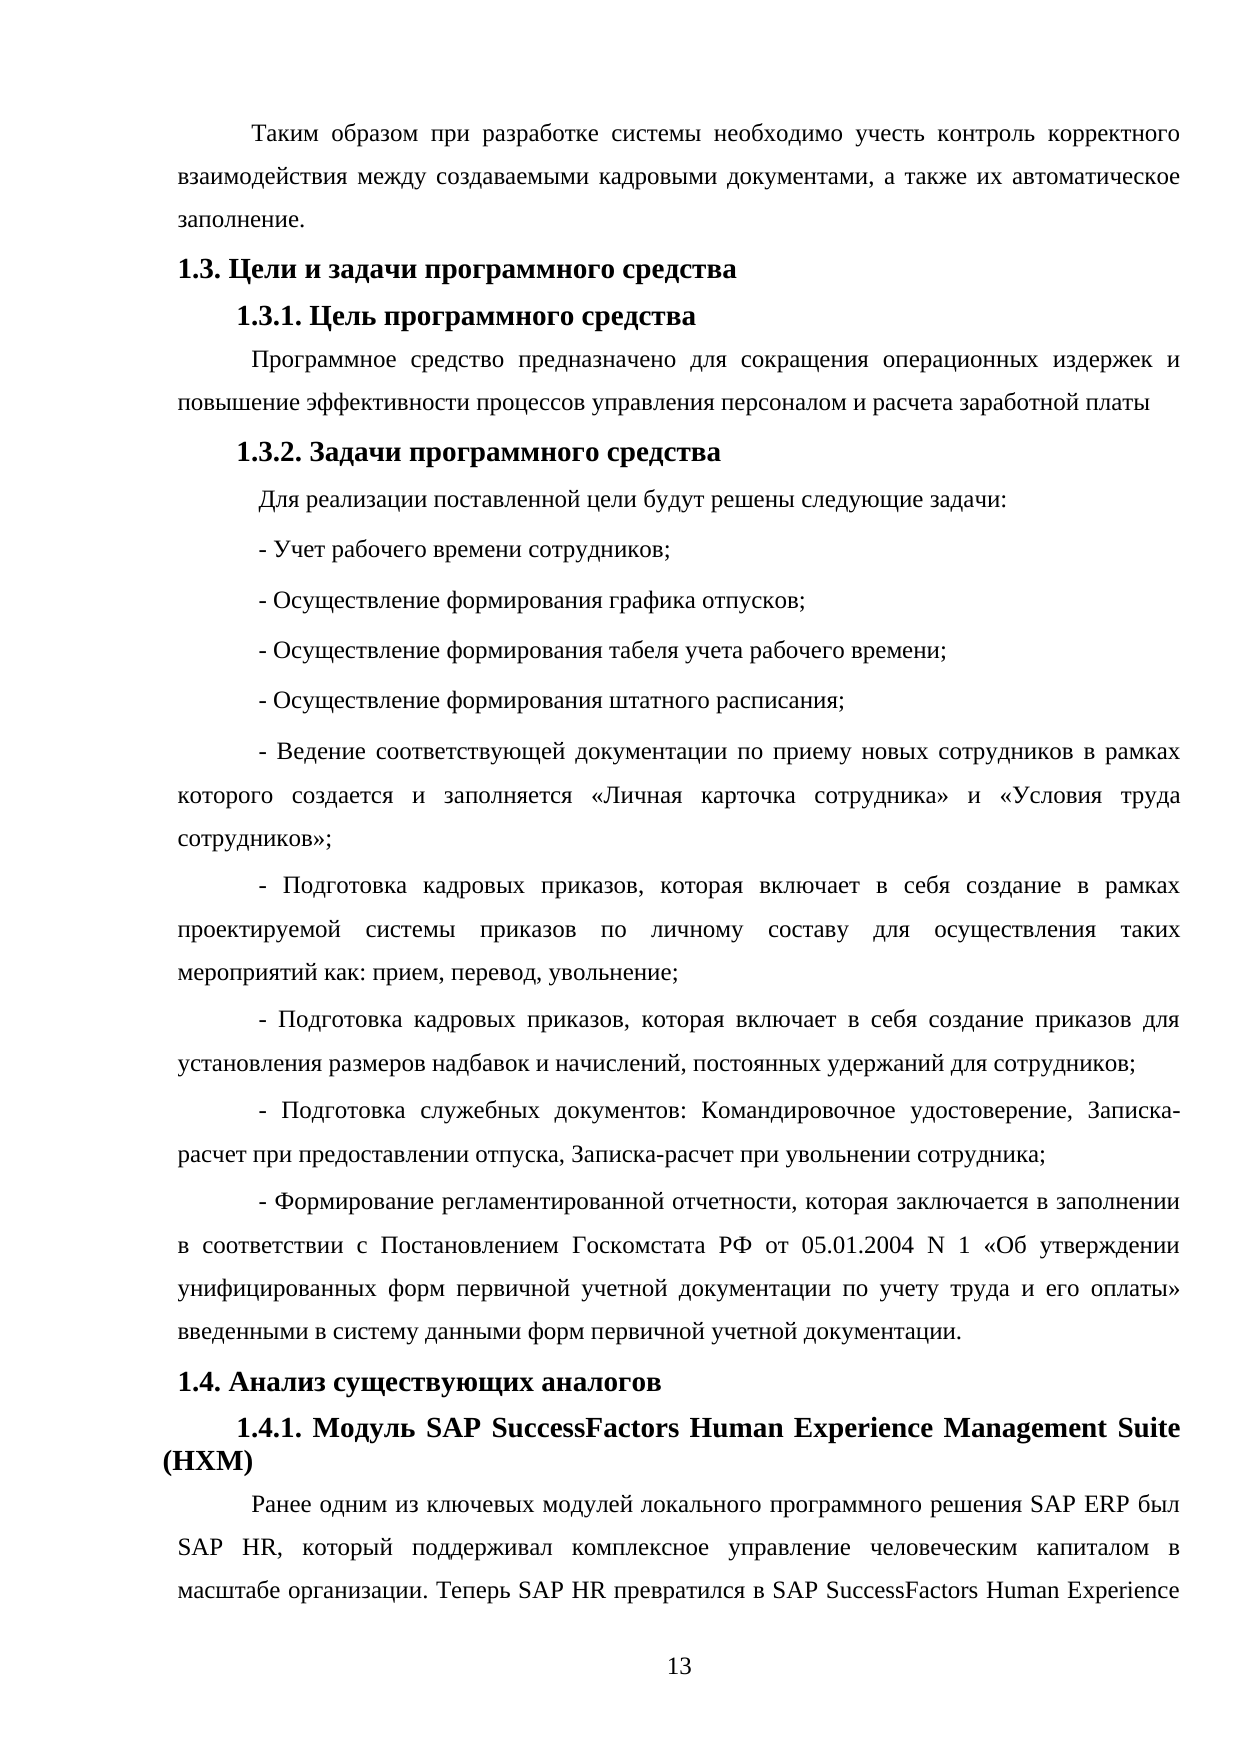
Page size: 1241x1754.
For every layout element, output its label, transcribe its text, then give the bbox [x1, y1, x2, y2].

text - Осуществление формирования штатного расписания; [177, 681, 1181, 715]
text Программное средство предназначено для сокращения операционных издержек и повышение эффективности процессов управления персоналом и расчета заработной платы [177, 344, 1181, 416]
text Цели и задачи программного средства [177, 252, 1181, 285]
text - Осуществление формирования графика отпусков; [177, 581, 1181, 614]
text - Подготовка кадровых приказов, которая включает в себя создание приказов для установления размеров надбавок и начислений, постоянных удержаний для сотрудников; [177, 1000, 1181, 1077]
text - Учет рабочего времени сотрудников; [177, 531, 1181, 564]
text - Подготовка кадровых приказов, которая включает в себя создание в рамках проектируемой системы приказов по личному составу для осуществления таких мероприятий как: прием, перевод, увольнение; [177, 866, 1181, 986]
text - Формирование регламентированной отчетности, которая заключается в заполнении в соответствии с Постановлением Госкомстата РФ от 05.01.2004 N 1 «Об утверждении унифицированных форм первичной учетной документации по учету труда и его оплаты» введенными в систему данными форм первичной учетной документации. [177, 1182, 1181, 1345]
text Цель программного средства [162, 298, 1181, 331]
text Для реализации поставленной цели будут решены следующие задачи: [177, 480, 1181, 514]
text Таким образом при разработке системы необходимо учесть контроль корректного взаимодействия между создаваемыми кадровыми документами, а также их автоматическое заполнение. [177, 118, 1181, 233]
text - Осуществление формирования табеля учета рабочего времени; [177, 631, 1181, 665]
text Задачи программного средства [162, 434, 1181, 468]
text - Ведение соответствующей документации по приему новых сотрудников в рамках которого создается и заполняется «Личная карточка сотрудника» и «Условия труда сотрудников»; [177, 732, 1181, 852]
text - Подготовка служебных документов: Командировочное удостоверение, Записка-расчет при предоставлении отпуска, Записка-расчет при увольнении сотрудника; [177, 1091, 1181, 1168]
text Модуль SAP SuccessFactors Human Experience Management Suite (HXM) [162, 1410, 1181, 1477]
text Анализ существующих аналогов [177, 1364, 1181, 1397]
